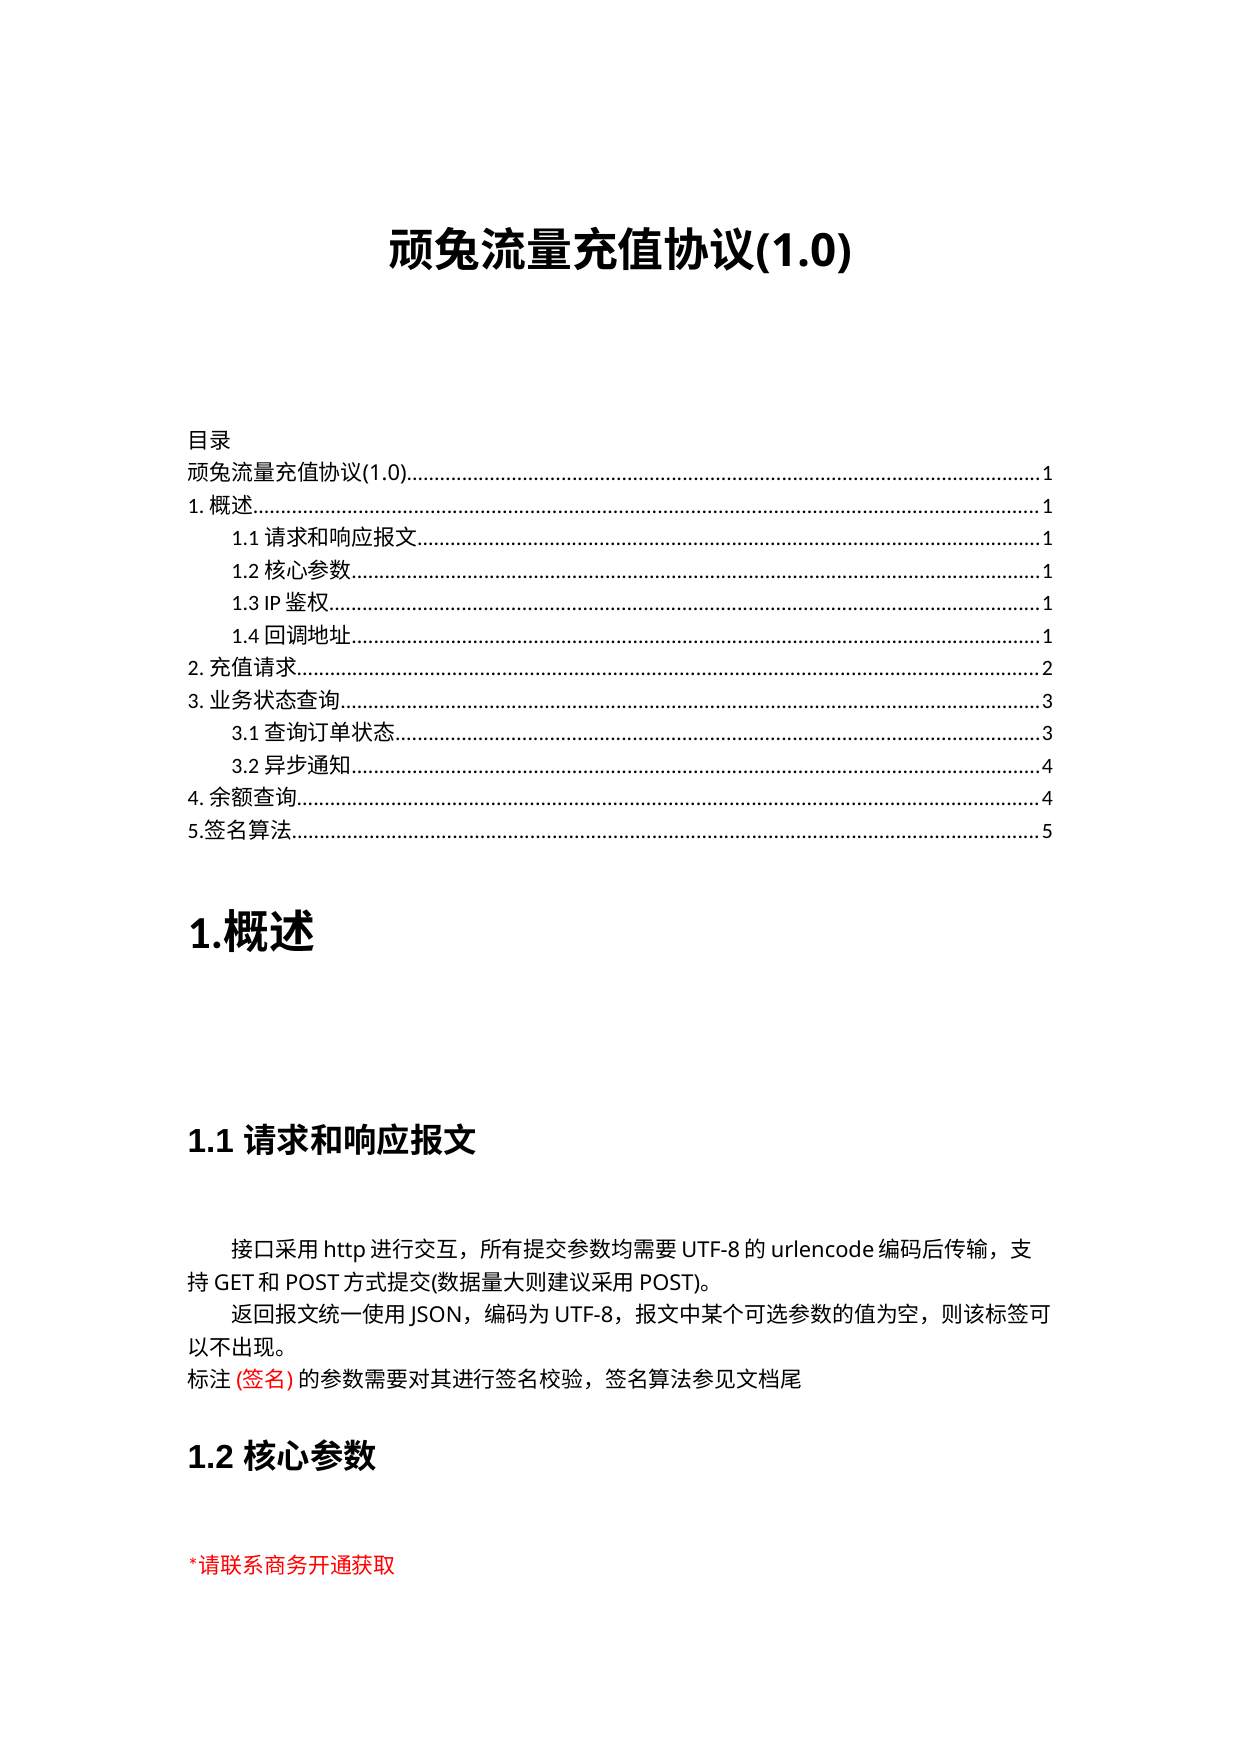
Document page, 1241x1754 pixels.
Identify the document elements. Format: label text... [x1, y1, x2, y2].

text 1.1 请求和响应报文 1 [231, 520, 1053, 552]
text 1. 概述 1 [187, 487, 1053, 520]
text 1.4 回调地址 1 [231, 617, 1053, 650]
text 3. 业务状态查询 3 [187, 682, 1053, 715]
text 顽兔流量充值协议(1.0) 1 [187, 455, 1053, 487]
text 1.3 IP鉴权 1 [231, 585, 1053, 617]
text 2. 充值请求 2 [187, 650, 1053, 682]
subtitle 顽兔流量充值协议(1.0) [187, 197, 1053, 295]
text 返回报文统一使用JSON，编码为UTF-8，报文中某个可选参数的值为空，则该标签可以不出现。 [187, 1297, 1053, 1362]
text 4. 余额查询 4 [187, 780, 1053, 812]
text 5.签名算法 5 [187, 812, 1053, 845]
text 3.2 异步通知 4 [231, 747, 1053, 780]
subtitle 1.1 请求和响应报文 [187, 1105, 1053, 1170]
text 1.2 核心参数 1 [231, 552, 1053, 585]
text 3.1 查询订单状态 3 [231, 715, 1053, 747]
text 接口采用http进行交互，所有提交参数均需要UTF-8的urlencode编码后传输，支持GET和POST方式提交(数据量大则建议采用POST)。 [187, 1232, 1053, 1297]
text 目录 [187, 422, 1053, 455]
text *请联系商务开通获取 [187, 1548, 1053, 1581]
subtitle 1.2 核心参数 [187, 1421, 1053, 1486]
text 标注 (签名) 的参数需要对其进行签名校验，签名算法参见文档尾 [187, 1362, 1053, 1394]
subtitle 概述 [187, 880, 1053, 978]
